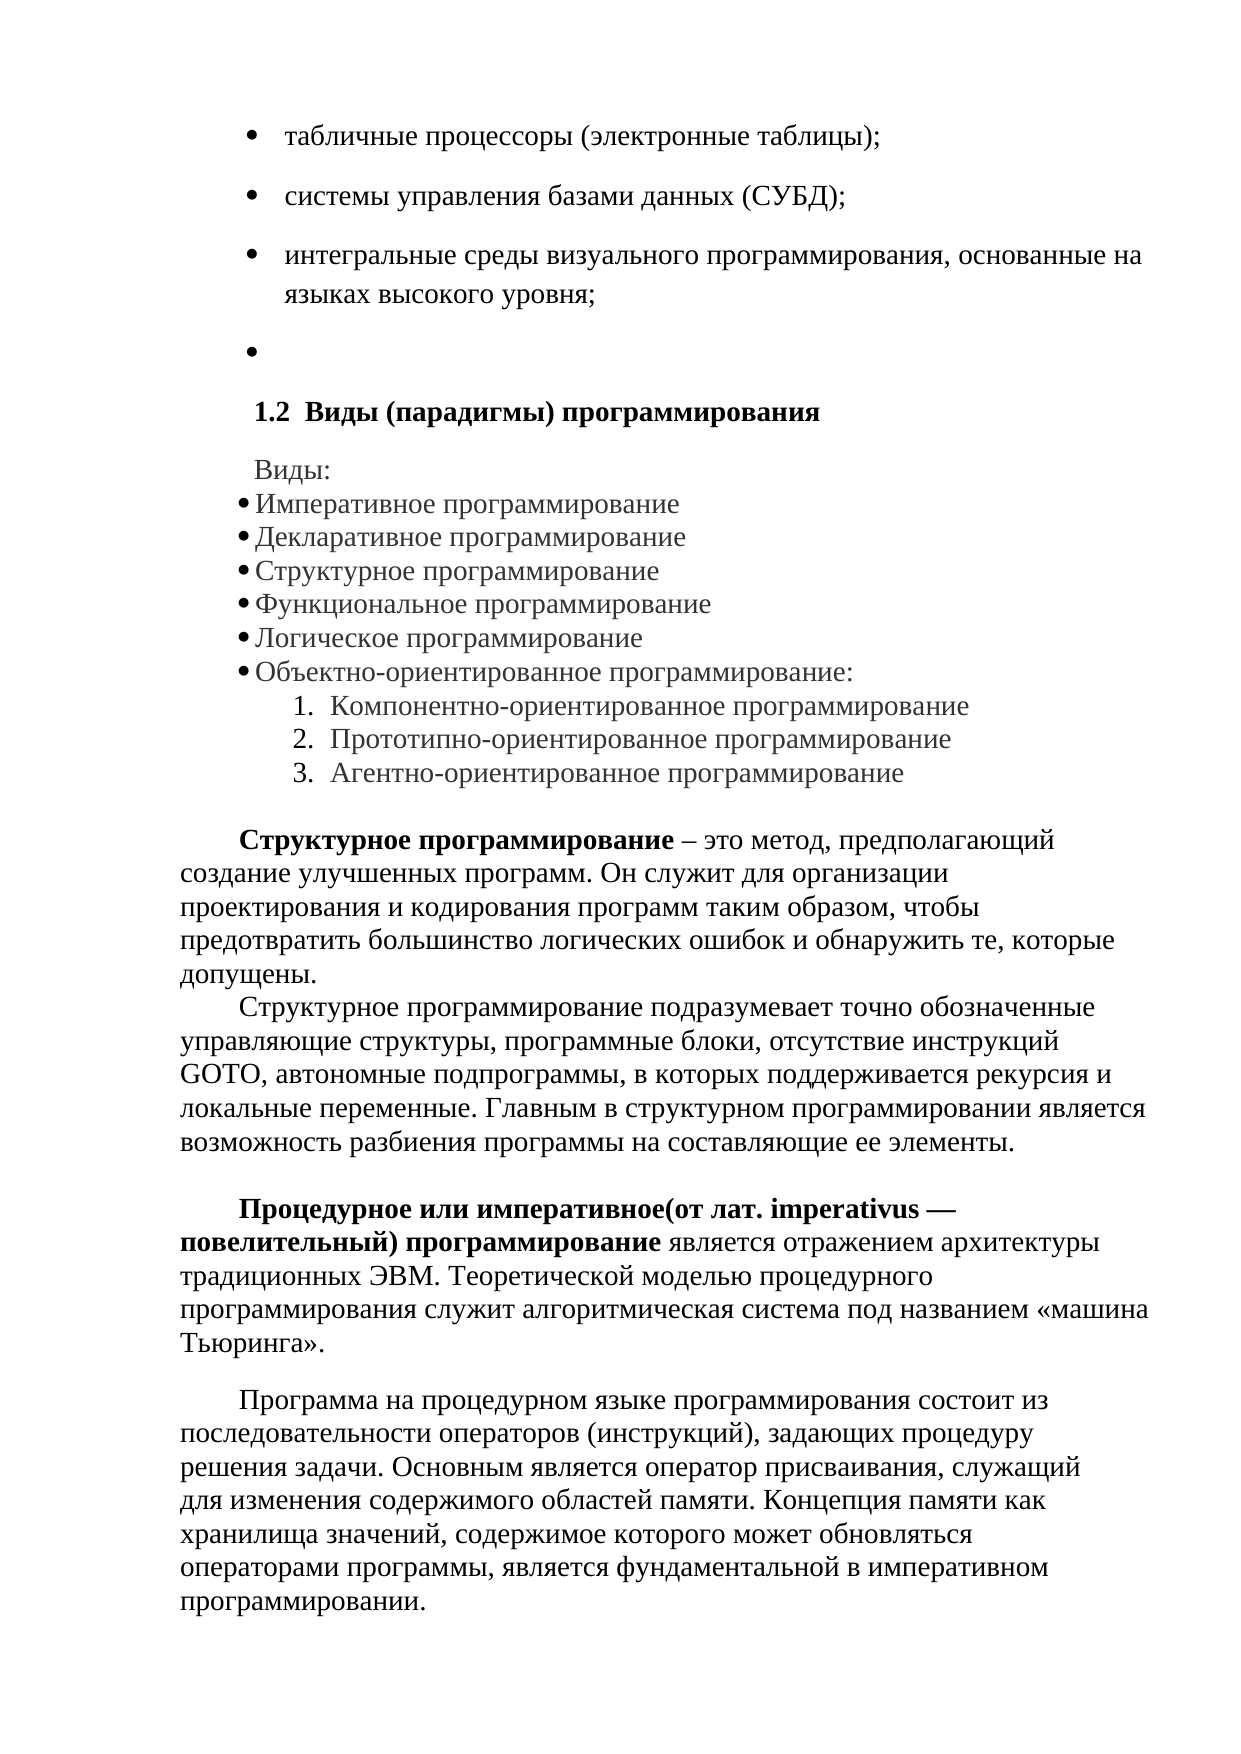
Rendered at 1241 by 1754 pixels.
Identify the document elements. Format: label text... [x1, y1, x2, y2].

text Виды: [180, 452, 1152, 486]
list Логическое программирование [180, 620, 1152, 654]
text Структурное программирование – это метод, предполагающий создание улучшенных программ. Он служит для организации проектирования и кодирования программ таким образом, чтобы предотвратить большинство логических ошибок и обнаружить те, которые допущены. [180, 822, 1152, 989]
text Программа на процедурном языке программирования состоит из последовательности операторов (инструкций), задающих процедуру решения задачи. Основным является оператор присваивания, служащий для изменения содержимого областей памяти. Концепция памяти как хранилища значений, содержимое которого может обновляться операторами программы, является фундаментальной в императивном программировании. [180, 1382, 1113, 1617]
list Агентно-ориентированное программирование [292, 755, 1152, 788]
list Объектно-ориентированное программирование: [180, 654, 1152, 688]
text Процедурное или императивное(от лат. imperativus — повелительный) программирование является отражением архитектуры традиционных ЭВМ. Теоретической моделью процедурного программирования служит алгоритмическая система под названием «машина Тьюринга». [180, 1191, 1152, 1358]
list Императивное программирование [180, 486, 1152, 519]
list Компонентно-ориентированное программирование [292, 688, 1152, 721]
list Функциональное программирование [180, 587, 1152, 620]
list табличные процессоры (электронные таблицы); [247, 118, 1152, 152]
list системы управления базами данных (СУБД); [247, 178, 1152, 211]
list Структурное программирование [180, 553, 1152, 587]
list интегральные среды визуального программирования, основанные на языках высокого уровня; [247, 237, 1152, 309]
list Декларативное программирование [180, 519, 1152, 553]
list Прототипно-ориентированное программирование [292, 721, 1152, 755]
text Структурное программирование подразумевает точно обозначенные управляющие структуры, программные блоки, отсутствие инструкций GOTO, автономные подпрограммы, в которых поддерживается рекурсия и локальные переменные. Главным в структурном программировании является возможность разбиения программы на составляющие ее элементы. [180, 989, 1152, 1157]
text 1.2 Виды (парадигмы) программирования [180, 394, 1152, 428]
